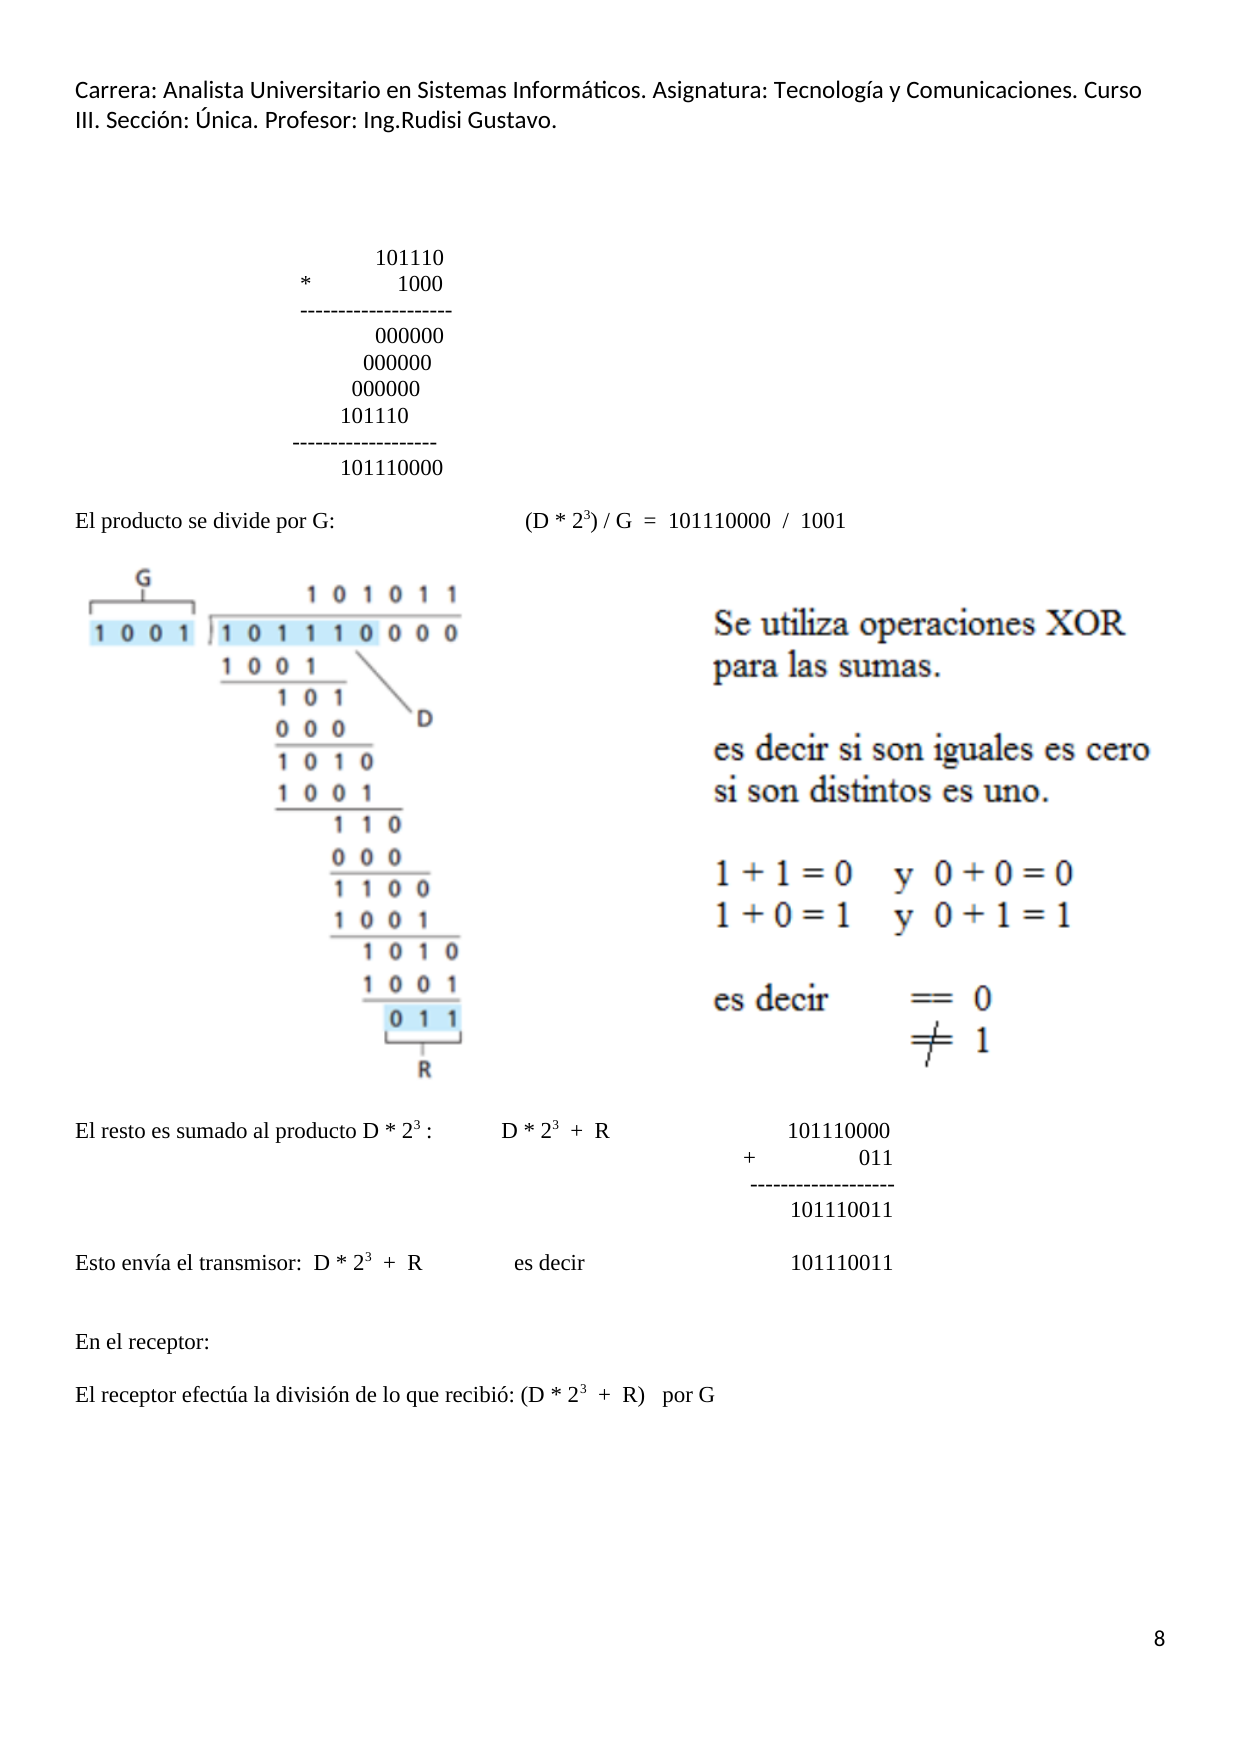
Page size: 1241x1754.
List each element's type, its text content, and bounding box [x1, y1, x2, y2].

text ------------------- [75, 1170, 1165, 1196]
text ------------------- [75, 428, 1165, 454]
text * 1000 [75, 270, 1165, 296]
text 101110 [75, 402, 1165, 428]
text 101110000 [75, 454, 1165, 481]
text El producto se divide por G: (D * 23) / G = 101110000 / 1001 [75, 507, 1165, 533]
text En el receptor: [75, 1328, 1165, 1354]
text 000000 [75, 375, 1165, 402]
text 000000 [75, 349, 1165, 375]
text -------------------- [75, 296, 1165, 323]
text Esto envía el transmisor: D * 23 + R es decir 101110011 [75, 1249, 1165, 1276]
text El receptor efectúa la división de lo que recibió: (D * 23 + R) por G [75, 1381, 1165, 1407]
picture [75, 559, 1166, 1091]
text + 011 [75, 1144, 1165, 1170]
text 101110011 [75, 1196, 1165, 1223]
text 101110 [75, 243, 1165, 270]
text 000000 [75, 323, 1165, 349]
text El resto es sumado al producto D * 23 : D * 23 + R 101110000 [75, 1117, 1165, 1144]
